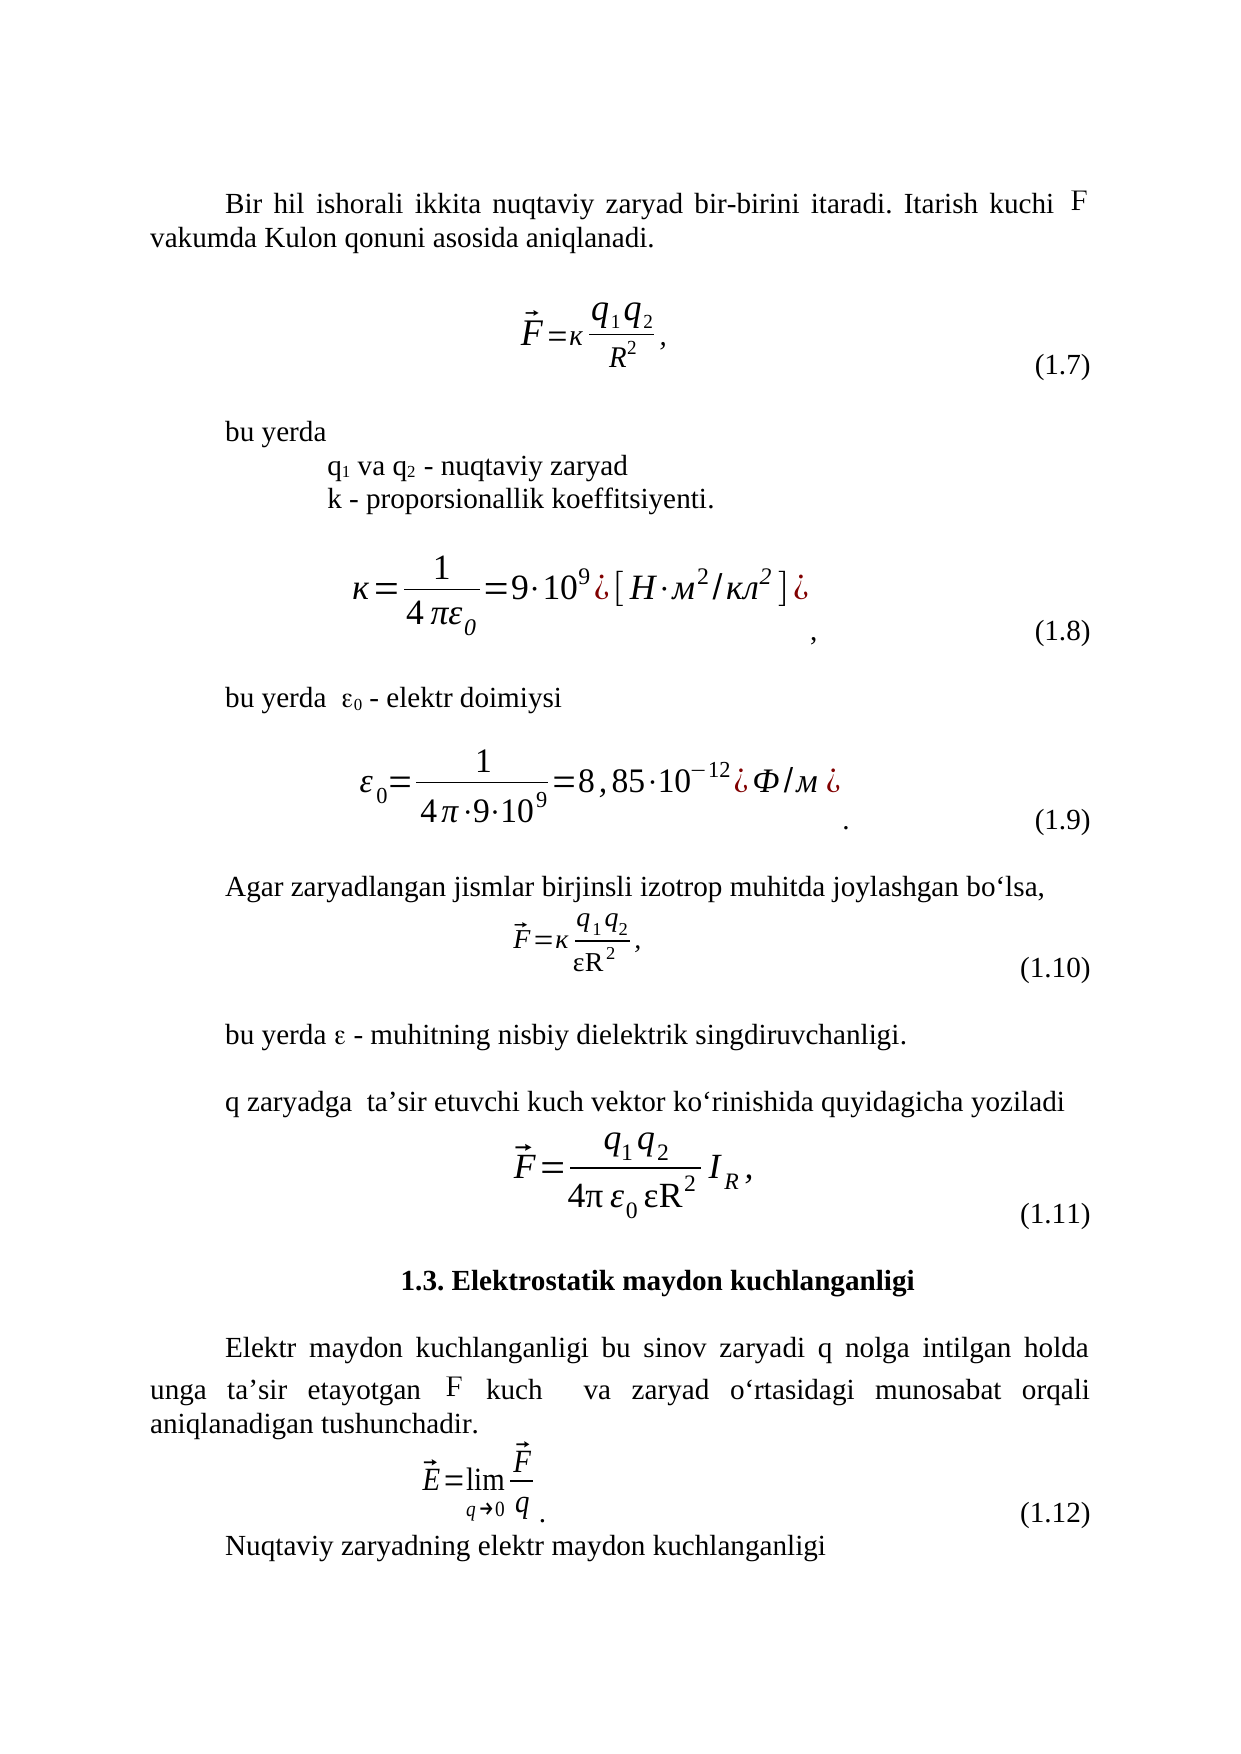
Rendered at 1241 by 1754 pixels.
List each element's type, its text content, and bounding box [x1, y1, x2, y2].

text Nuqtaviy zaryadning elektr maydon kuchlanganligi [150, 1528, 1090, 1562]
text (1.11) [150, 1118, 1090, 1229]
text Agar zaryadlangan jismlar birjinsli izotrop muhitda joylashgan bo‘lsa, [150, 869, 1090, 902]
text (1.10) [150, 902, 1090, 984]
text bu yerda - muhitning nisbiy dielektrik singdiruvchanligi. [150, 1017, 1090, 1051]
text q zaryadga ta’sir etuvchi kuch vektor ko‘rinishida quyidagicha yoziladi [150, 1084, 1090, 1118]
text k - proporsionallik koeffitsiyenti. [150, 481, 1090, 515]
text . (1.12) [150, 1439, 1090, 1528]
text . (1.9) [150, 743, 1090, 835]
text 1.3. Elektrostatik maydon kuchlanganligi [150, 1263, 1090, 1296]
text bu yerda [150, 414, 1090, 448]
text Bir hil ishorali ikkita nuqtaviy zaryad bir-birini itaradi. Itarish kuchi vakumda Kulon qonuni asosida aniqlanadi. [150, 177, 1090, 253]
text bu yerda 0 - elektr doimiysi [150, 681, 1090, 714]
text q1 va q2 - nuqtaviy zaryad [150, 448, 1090, 481]
text Elektr maydon kuchlanganligi bu sinov zaryadi q nolga intilgan holda unga ta’sir etayotgan kuch va zaryad o‘rtasidagi munosabat orqali aniqlanadigan tushunchadir. [150, 1330, 1090, 1439]
text , (1.8) [150, 548, 1090, 647]
text (1.7) [150, 287, 1090, 381]
